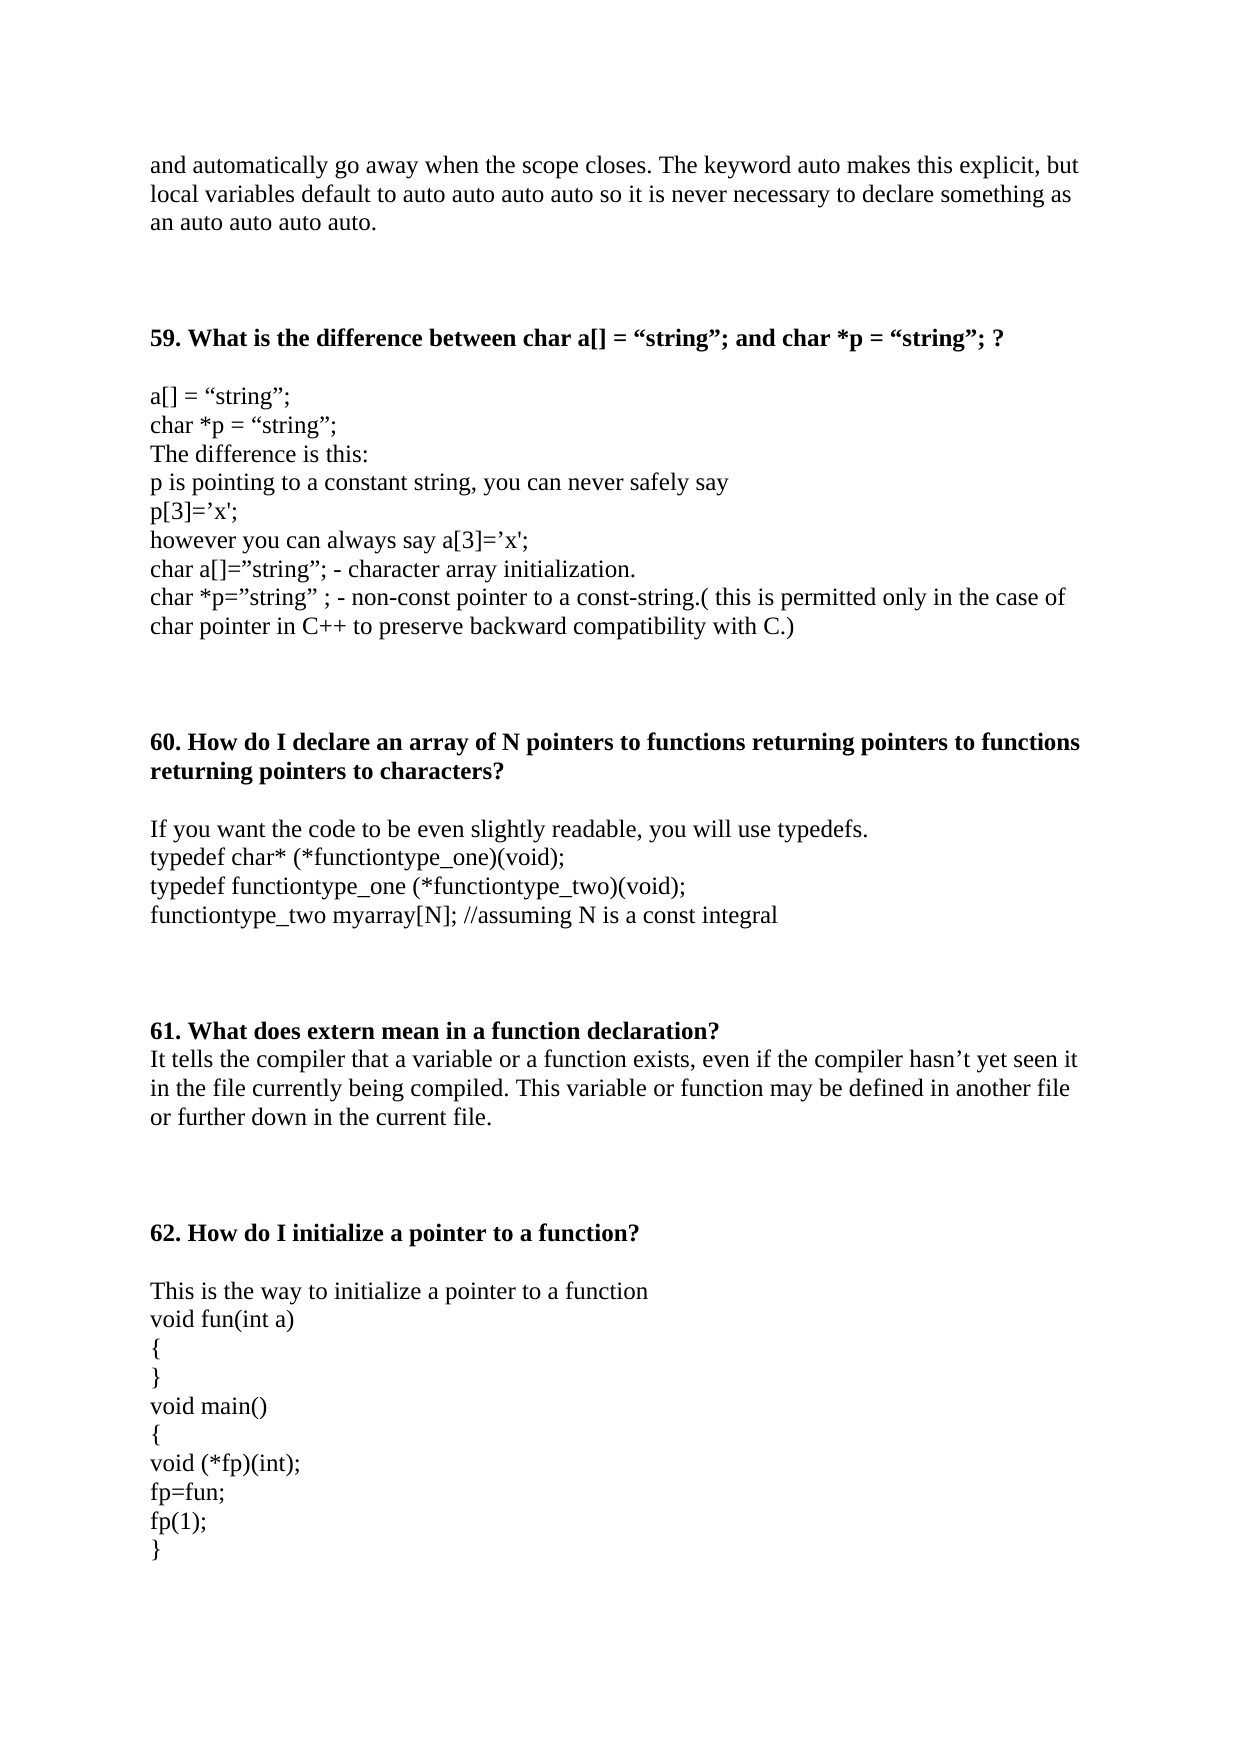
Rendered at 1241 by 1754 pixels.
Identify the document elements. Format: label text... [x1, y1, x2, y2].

text 59. What is the difference between char a[] = “string”; and char *p = “string”; ? [150, 323, 1090, 352]
text 61. What does extern mean in a function declaration? It tells the compiler that a variable or a function exists, even if the compiler hasn’t yet seen it in the file currently being compiled. This variable or function may be defined in another file or further down in the current file. [150, 1016, 1090, 1131]
text This is the way to initialize a pointer to a function void fun(int a) { } void main() { void (*fp)(int); fp=fun; fp(1); } [150, 1276, 1090, 1563]
text If you want the code to be even slightly readable, you will use typedefs. typedef char* (*functiontype_one)(void); typedef functiontype_one (*functiontype_two)(void); functiontype_two myarray[N]; //assuming N is a const integral [150, 814, 1090, 929]
text a[] = “string”; char *p = “string”; The difference is this: p is pointing to a constant string, you can never safely say p[3]=’x'; however you can always say a[3]=’x'; char a[]=”string”; - character array initialization. char *p=”string” ; - non-const pointer to a const-string.( this is permitted only in the case of char pointer in C++ to preserve backward compatibility with C.) [150, 381, 1090, 640]
text 60. How do I declare an array of N pointers to functions returning pointers to functions returning pointers to characters? [150, 727, 1090, 784]
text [150, 150, 1090, 236]
text 62. How do I initialize a pointer to a function? [150, 1218, 1090, 1247]
